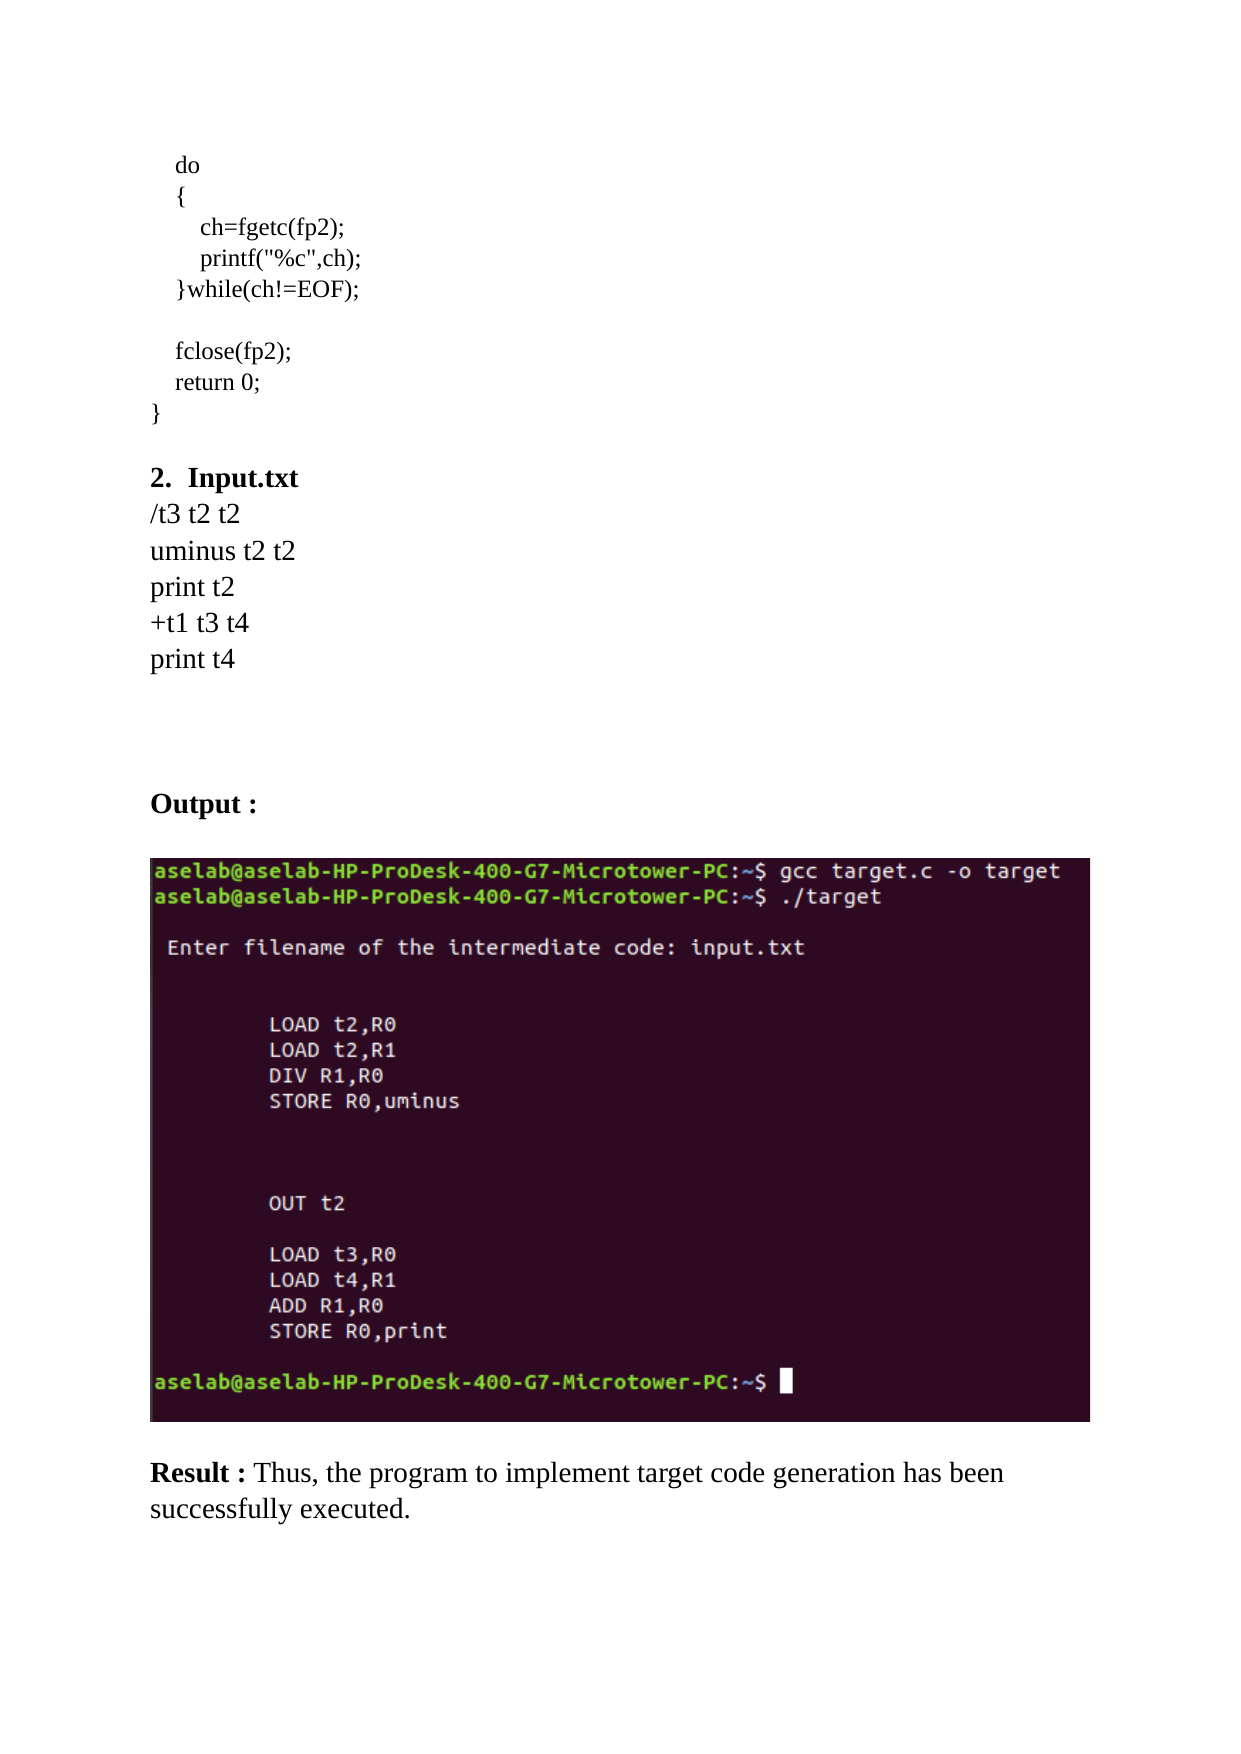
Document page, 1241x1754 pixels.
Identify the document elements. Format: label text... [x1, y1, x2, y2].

text Output : [150, 786, 1090, 819]
text do [150, 150, 1090, 179]
text print t2 [150, 569, 1090, 602]
text { [150, 181, 1090, 210]
text print t4 [150, 641, 1090, 675]
list Input.txt [150, 460, 1090, 494]
text } [150, 398, 1090, 427]
text +t1 t3 t4 [150, 605, 1090, 638]
text ch=fgetc(fp2); [150, 212, 1090, 241]
text /t3 t2 t2 [150, 497, 1090, 530]
text uminus t2 t2 [150, 533, 1090, 566]
text fclose(fp2); [150, 336, 1090, 365]
text printf("%c",ch); [150, 243, 1090, 272]
text return 0; [150, 367, 1090, 396]
picture [150, 858, 1091, 1422]
text Result : Thus, the program to implement target code generation has been successfully executed. [150, 1455, 1090, 1525]
text }while(ch!=EOF); [150, 274, 1090, 303]
